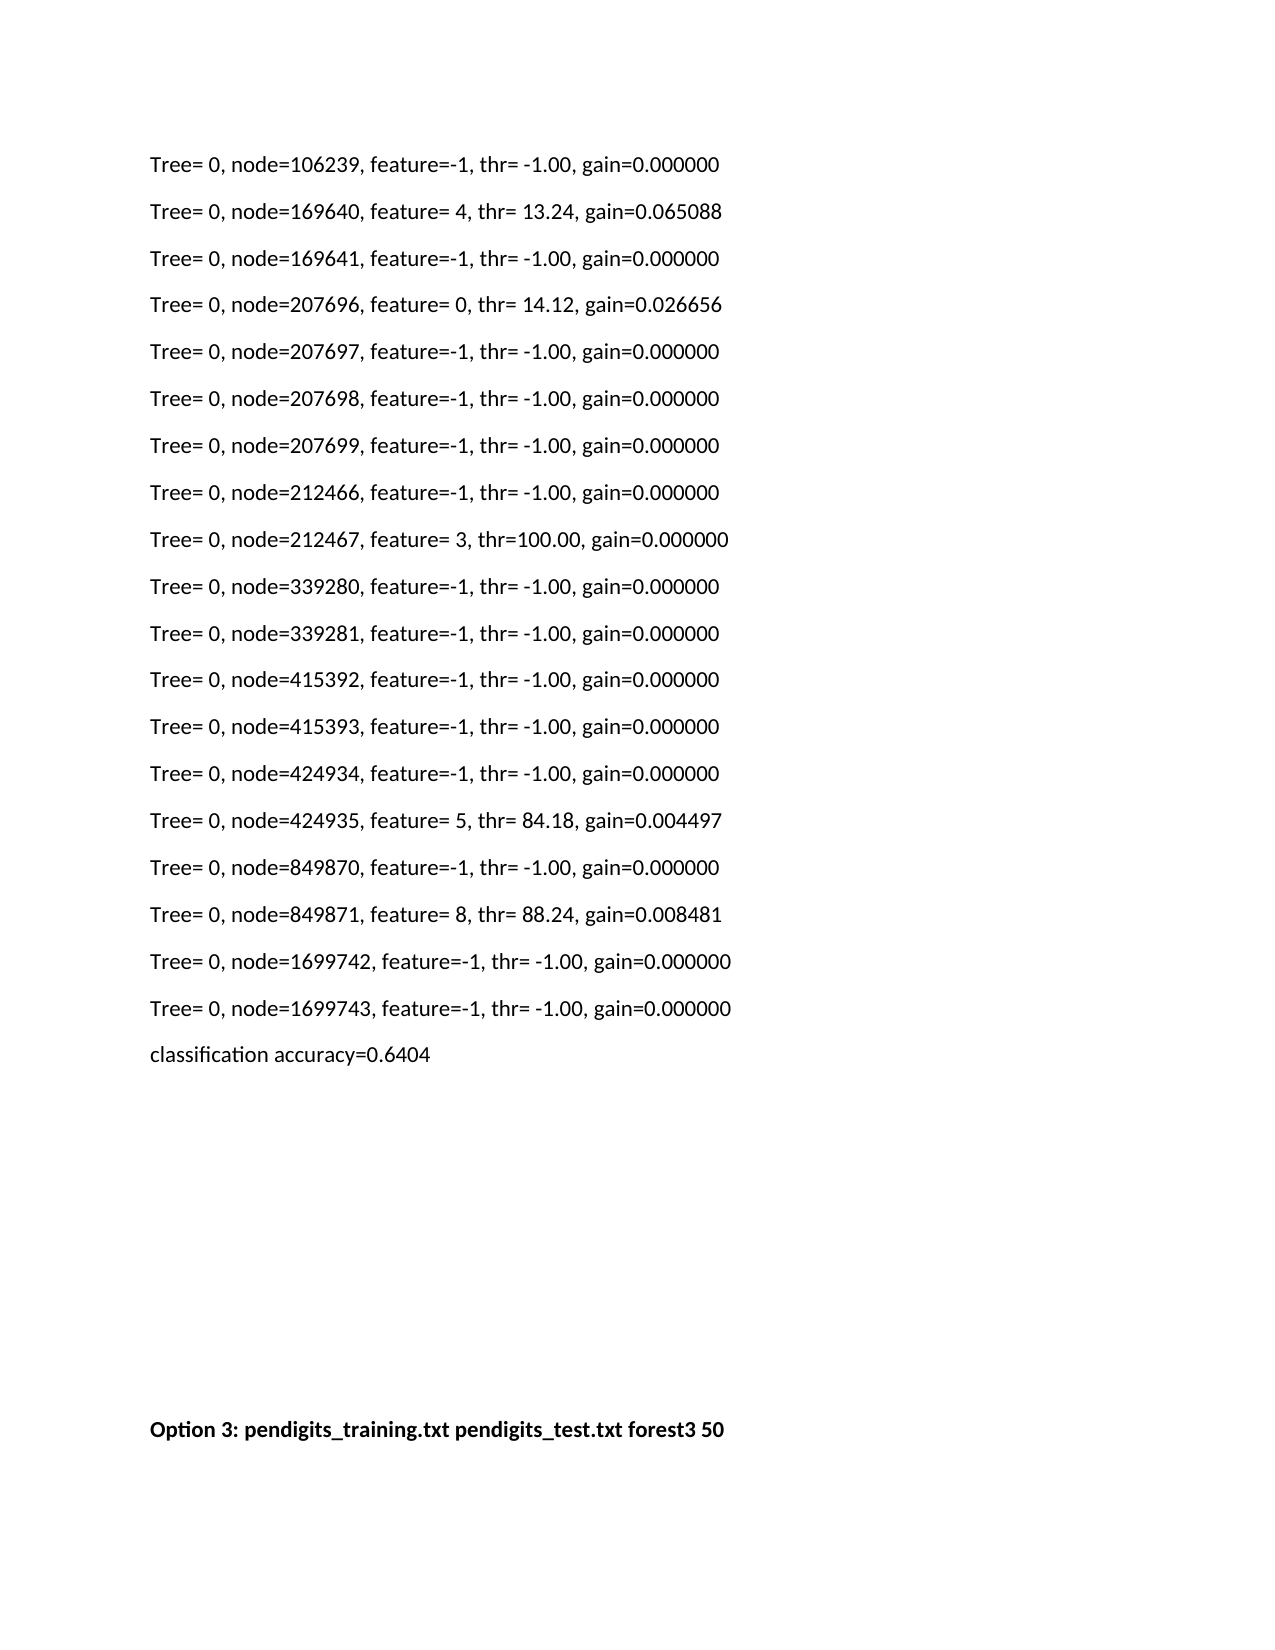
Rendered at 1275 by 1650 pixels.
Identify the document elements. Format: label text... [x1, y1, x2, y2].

text Tree= 0, node=1699742, feature=-1, thr= -1.00, gain=0.000000 [150, 947, 1125, 975]
text classification accuracy=0.6404 [150, 1041, 1125, 1069]
text Tree= 0, node=424935, feature= 5, thr= 84.18, gain=0.004497 [150, 806, 1125, 834]
text Tree= 0, node=415393, feature=-1, thr= -1.00, gain=0.000000 [150, 712, 1125, 741]
text Tree= 0, node=849870, feature=-1, thr= -1.00, gain=0.000000 [150, 853, 1125, 881]
text Tree= 0, node=212467, feature= 3, thr=100.00, gain=0.000000 [150, 525, 1125, 553]
text Tree= 0, node=212466, feature=-1, thr= -1.00, gain=0.000000 [150, 478, 1125, 506]
text Tree= 0, node=207698, feature=-1, thr= -1.00, gain=0.000000 [150, 384, 1125, 412]
text Tree= 0, node=424934, feature=-1, thr= -1.00, gain=0.000000 [150, 759, 1125, 787]
text Tree= 0, node=339280, feature=-1, thr= -1.00, gain=0.000000 [150, 572, 1125, 600]
text Option 3: pendigits_training.txt pendigits_test.txt forest3 50 [150, 1416, 1125, 1444]
text Tree= 0, node=169640, feature= 4, thr= 13.24, gain=0.065088 [150, 197, 1125, 225]
text Tree= 0, node=106239, feature=-1, thr= -1.00, gain=0.000000 [150, 150, 1125, 178]
text Tree= 0, node=415392, feature=-1, thr= -1.00, gain=0.000000 [150, 666, 1125, 694]
text Tree= 0, node=207696, feature= 0, thr= 14.12, gain=0.026656 [150, 291, 1125, 319]
text Tree= 0, node=207699, feature=-1, thr= -1.00, gain=0.000000 [150, 431, 1125, 459]
text Tree= 0, node=849871, feature= 8, thr= 88.24, gain=0.008481 [150, 900, 1125, 928]
text Tree= 0, node=169641, feature=-1, thr= -1.00, gain=0.000000 [150, 244, 1125, 272]
text Tree= 0, node=1699743, feature=-1, thr= -1.00, gain=0.000000 [150, 994, 1125, 1022]
text Tree= 0, node=339281, feature=-1, thr= -1.00, gain=0.000000 [150, 619, 1125, 647]
text Tree= 0, node=207697, feature=-1, thr= -1.00, gain=0.000000 [150, 337, 1125, 366]
